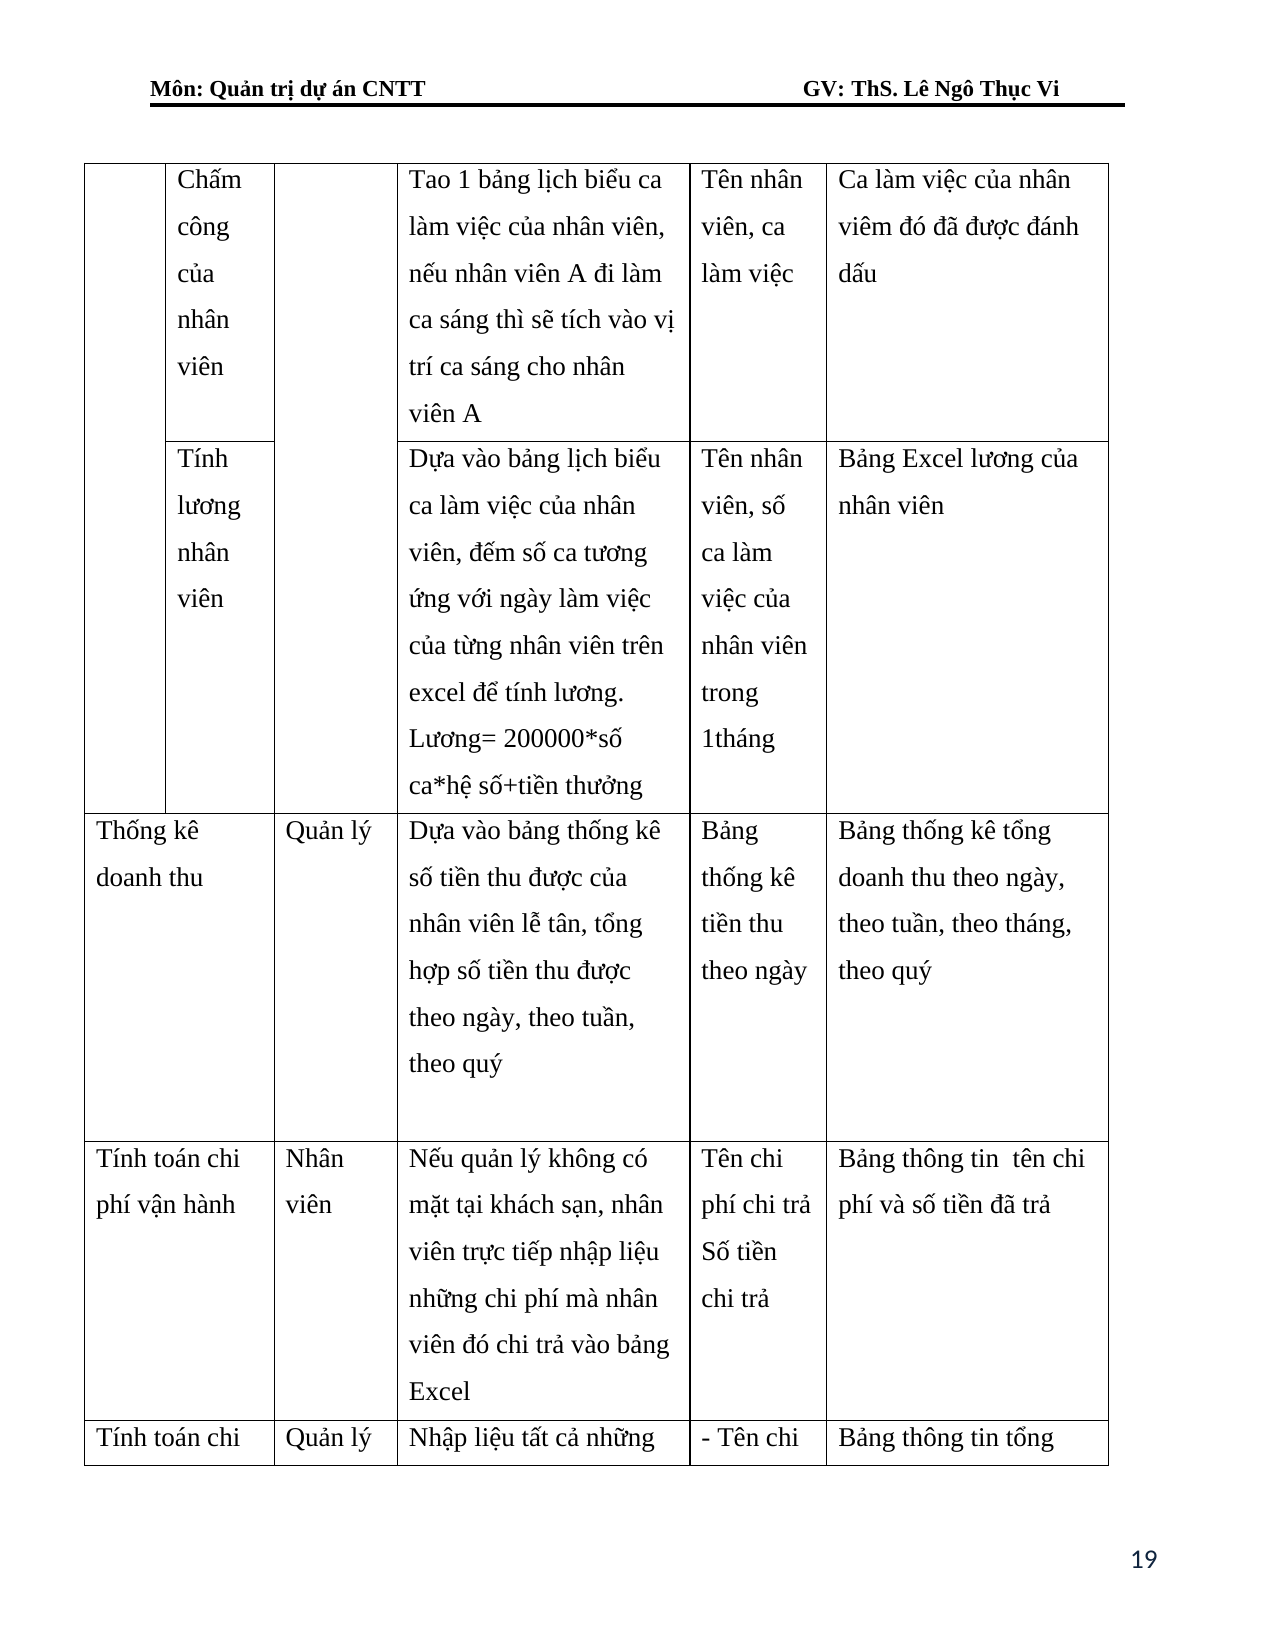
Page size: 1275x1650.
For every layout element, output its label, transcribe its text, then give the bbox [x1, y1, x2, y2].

table_cell Dựa vào bảng lịch biểu ca làm việc của nhân viên, đếm số ca tương ứng với ngày làm việc của từng nhân viên trên excel để tính lương. Lương= 200000*số ca*hệ số+tiền thưởng [398, 442, 689, 813]
table_cell Tao 1 bảng lịch biểu ca làm việc của nhân viên, nếu nhân viên A đi làm ca sáng thì sẽ tích vào vị trí ca sáng cho nhân viên A [398, 164, 689, 441]
table_cell Nếu quản lý không có mặt tại khách sạn, nhân viên trực tiếp nhập liệu những chi phí mà nhân viên đó chi trả vào bảng Excel [398, 1142, 689, 1419]
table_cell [691, 1421, 826, 1465]
table_cell Bảng thông tin tên chi phí và số tiền đã trả [827, 1142, 1108, 1419]
table_cell Thống kê doanh thu [85, 814, 274, 1141]
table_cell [398, 1421, 689, 1465]
table_cell Quản lý [275, 1421, 397, 1465]
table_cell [85, 1421, 274, 1465]
table_cell Bảng Excel lương của nhân viên [827, 442, 1108, 813]
table_cell Tên nhân viên, số ca làm việc của nhân viên trong 1tháng [691, 442, 826, 813]
table_cell Tính toán chi phí vận hành [85, 1142, 274, 1419]
table_cell Chấm công của nhân viên [166, 164, 274, 441]
table_cell Nhân viên [275, 1142, 397, 1419]
table_cell Dựa vào bảng thống kê số tiền thu được của nhân viên lễ tân, tổng hợp số tiền thu được theo ngày, theo tuần, theo quý [398, 814, 689, 1141]
table_cell Bảng thống kê tổng doanh thu theo ngày, theo tuần, theo tháng, theo quý [827, 814, 1108, 1141]
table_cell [827, 1421, 1108, 1465]
table_cell Ca làm việc của nhân viêm đó đã được đánh dấu [827, 164, 1108, 441]
table_cell Bảng thống kê tiền thu theo ngày [691, 814, 826, 1141]
table_cell Tính lương nhân viên [166, 442, 274, 813]
table_cell Tên chi phí chi trả Số tiền chi trả [691, 1142, 826, 1419]
table_cell Tên nhân viên, ca làm việc [691, 164, 826, 441]
table_cell Quản lý [275, 814, 397, 1141]
